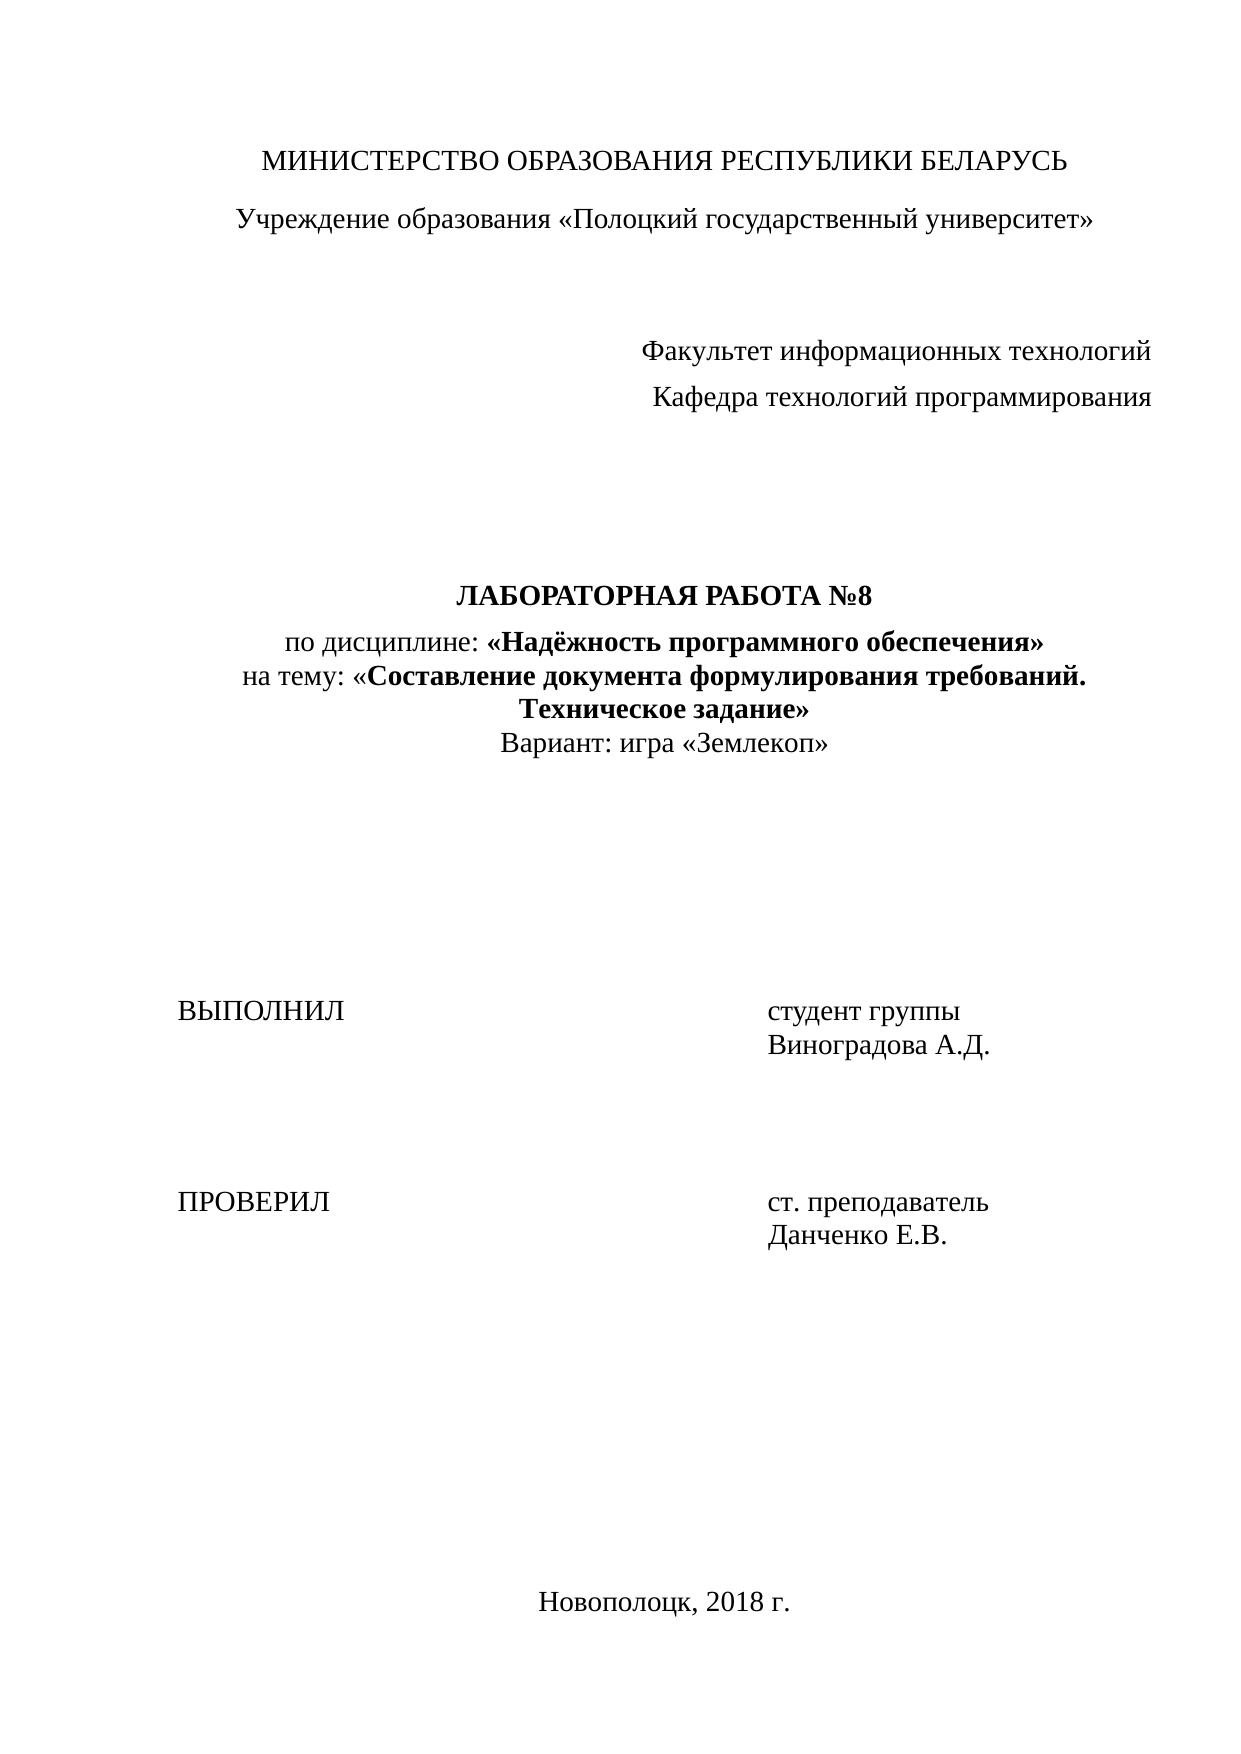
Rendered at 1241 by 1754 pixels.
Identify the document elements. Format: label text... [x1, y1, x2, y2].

text Факультет информационных технологий [206, 333, 1152, 367]
text ЛАБОРАТОРНАЯ РАБОТА №8 [177, 578, 1152, 612]
text Учреждение образования «Полоцкий государственный университет» [177, 202, 1152, 235]
text по дисциплине: «Надёжность программного обеспечения» [177, 624, 1152, 658]
text Новополоцк, 2018 г. [177, 1584, 1152, 1618]
text Вариант: игра «Землекоп» [177, 725, 1152, 759]
text Виноградова А.Д. [206, 1027, 1152, 1061]
text ВЫПОЛНИЛ студент группы [177, 993, 1152, 1027]
text на тему: «Составление документа формулирования требований. [177, 658, 1152, 692]
text Кафедра технологий программирования [177, 379, 1152, 413]
text МИНИСТЕРСТВО ОБРАЗОВАНИЯ РЕСПУБЛИКИ БЕЛАРУСЬ [177, 143, 1152, 177]
text ПРОВЕРИЛ ст. преподаватель [177, 1184, 1152, 1217]
text Данченко Е.В. [177, 1217, 1152, 1251]
text Техническое задание» [177, 692, 1152, 725]
